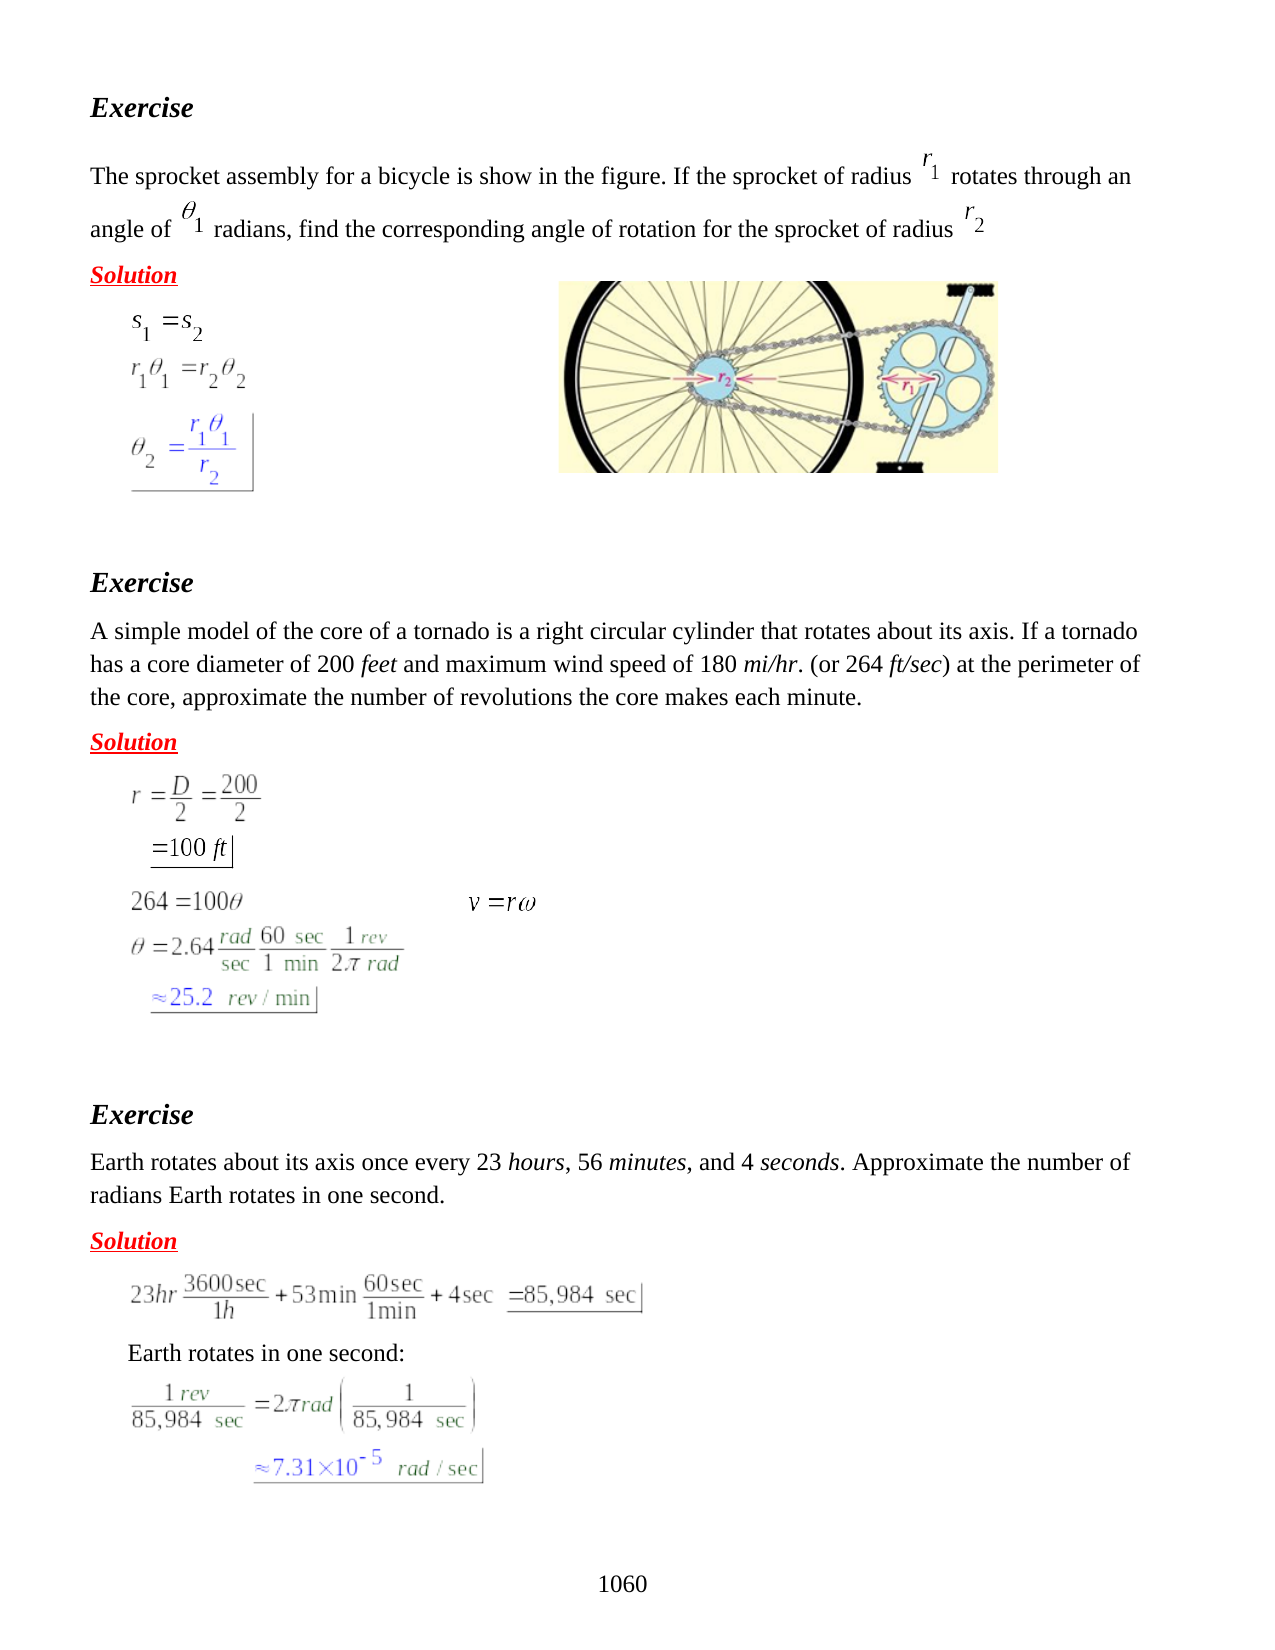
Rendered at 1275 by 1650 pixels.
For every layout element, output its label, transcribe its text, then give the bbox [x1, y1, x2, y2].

text A simple model of the core of a tornado is a right circular cylinder that rotates about its axis. If a tornado has a core diameter of 200 feet and maximum wind speed of 180 mi/hr. (or 264 ft/sec) at the perimeter of the core, approximate the number of revolutions the core makes each minute. [90, 616, 1155, 711]
text Earth rotates about its axis once every 23 hours, 56 minutes, and 4 seconds. Approximate the number of radians Earth rotates in one second. [90, 1147, 1155, 1209]
text Exercise [90, 566, 1155, 599]
text Solution [90, 727, 1155, 756]
text Earth rotates in one second: [127, 1338, 1155, 1367]
text The sprocket assembly for a bicycle is show in the figure. If the sprocket of radius rotates through an angle of radians, find the corresponding angle of rotation for the sprocket of radius [90, 140, 1155, 243]
text Solution [90, 260, 1155, 288]
text Solution [90, 1226, 1155, 1254]
text Exercise [90, 90, 1155, 123]
text Exercise [90, 1097, 1155, 1130]
picture [557, 281, 998, 472]
